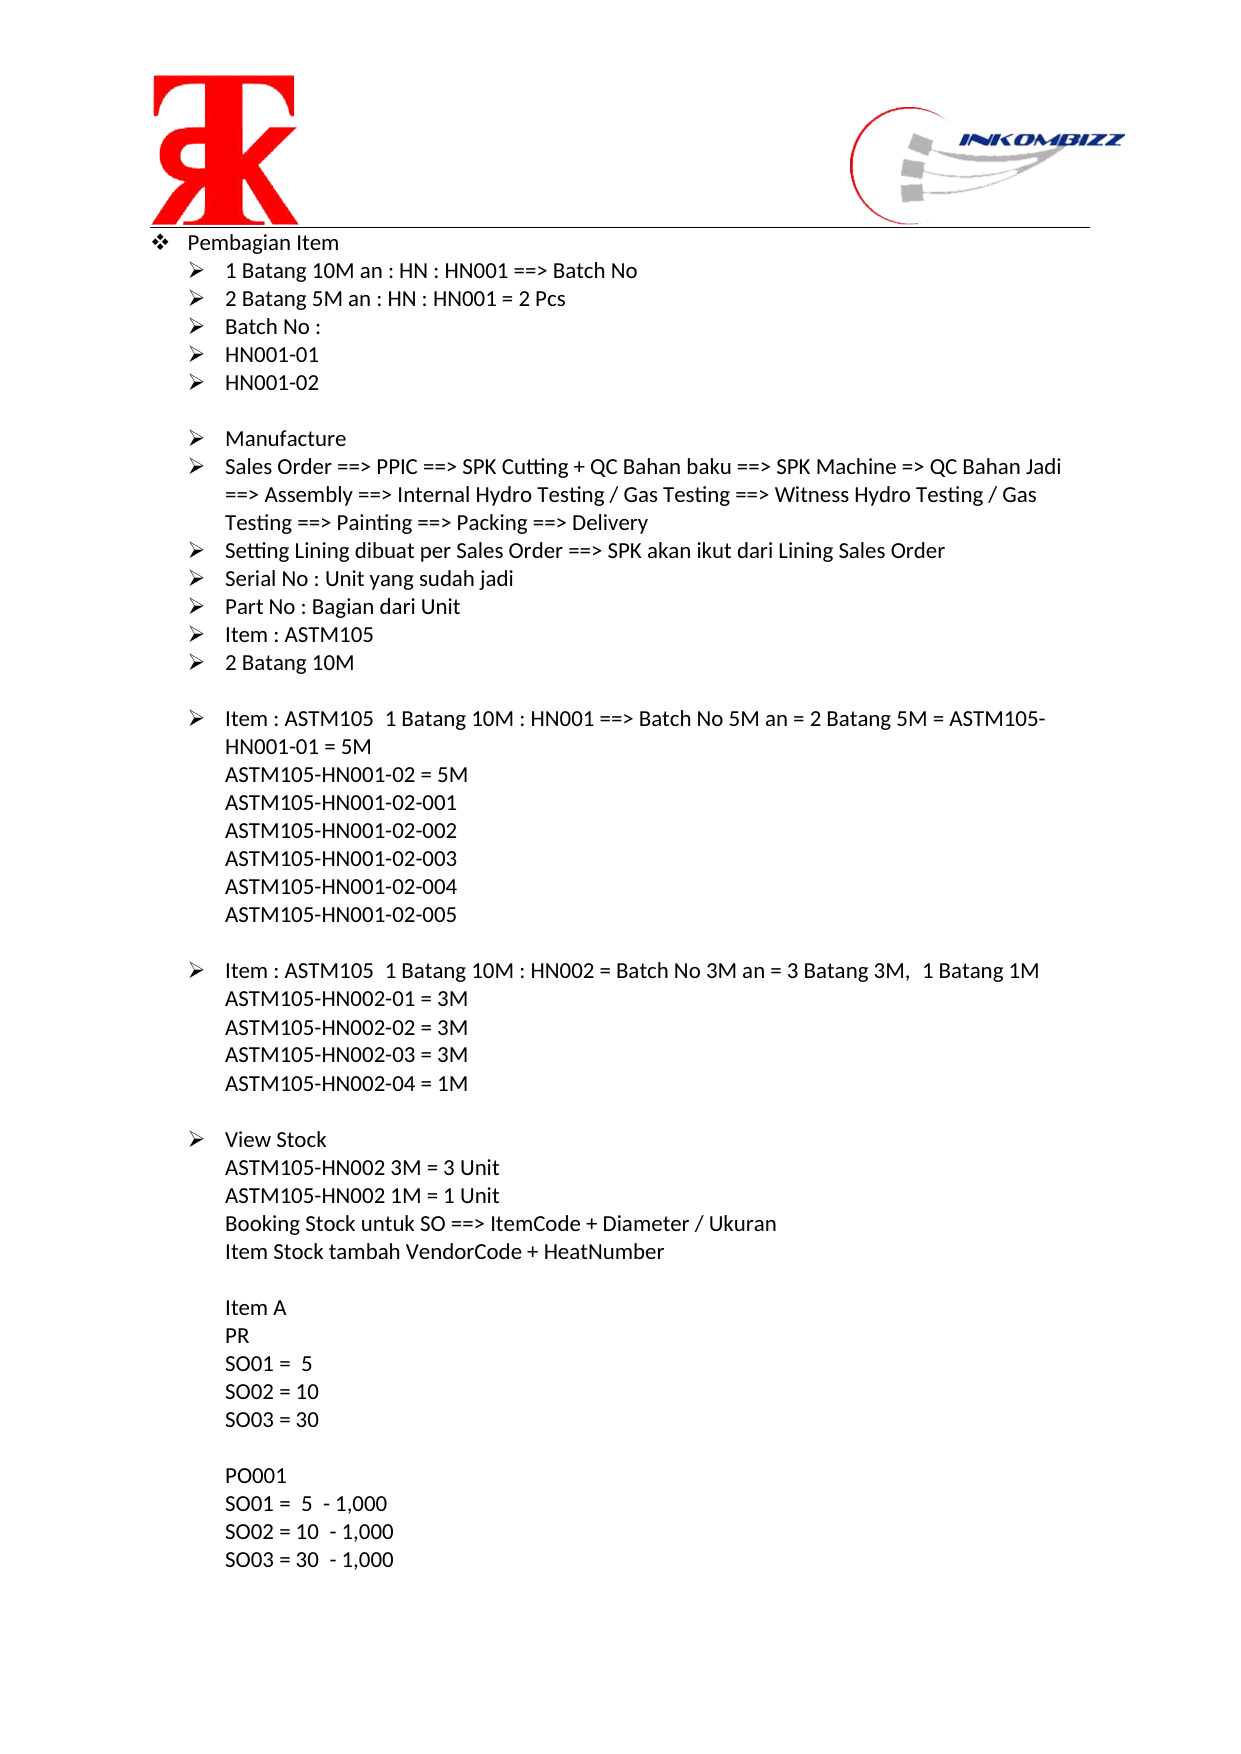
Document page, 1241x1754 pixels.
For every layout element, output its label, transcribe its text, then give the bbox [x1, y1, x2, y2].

list Serial No : Unit yang sudah jadi [187, 564, 1090, 592]
list HN001-02 [187, 368, 1090, 396]
list 1 Batang 10M an : HN : HN001 ==> Batch No [187, 256, 1090, 284]
list Pembagian Item [150, 228, 1090, 256]
list Sales Order ==> PPIC ==> SPK Cutting + QC Bahan baku ==> SPK Machine => QC Bahan Jadi ==> Assembly ==> Internal Hydro Testing / Gas Testing ==> Witness Hydro Testing / Gas Testing ==> Painting ==> Packing ==> Delivery [187, 452, 1090, 536]
list Batch No : [187, 312, 1090, 340]
picture [849, 107, 1125, 225]
list HN001-01 [187, 340, 1090, 368]
list Manufacture [187, 424, 1090, 452]
list Setting Lining dibuat per Sales Order ==> SPK akan ikut dari Lining Sales Order [187, 536, 1090, 564]
list Part No : Bagian dari Unit [187, 592, 1090, 620]
picture [150, 75, 300, 225]
list Item : ASTM105 [187, 620, 1090, 648]
list 2 Batang 5M an : HN : HN001 = 2 Pcs [187, 284, 1090, 312]
list Item : ASTM105 1 Batang 10M : HN002 = Batch No 3M an = 3 Batang 3M, 1 Batang 1M ASTM105-HN002-01 = 3M ASTM105-HN002-02 = 3M ASTM105-HN002-03 = 3M ASTM105-HN002-04 = 1M [187, 957, 1090, 1125]
list Item : ASTM105 1 Batang 10M : HN001 ==> Batch No 5M an = 2 Batang 5M = ASTM105-HN001-01 = 5M ASTM105-HN001-02 = 5M ASTM105-HN001-02-001 ASTM105-HN001-02-002 ASTM105-HN001-02-003 ASTM105-HN001-02-004 ASTM105-HN001-02-005 [187, 704, 1090, 928]
list 2 Batang 10M [187, 648, 1090, 676]
